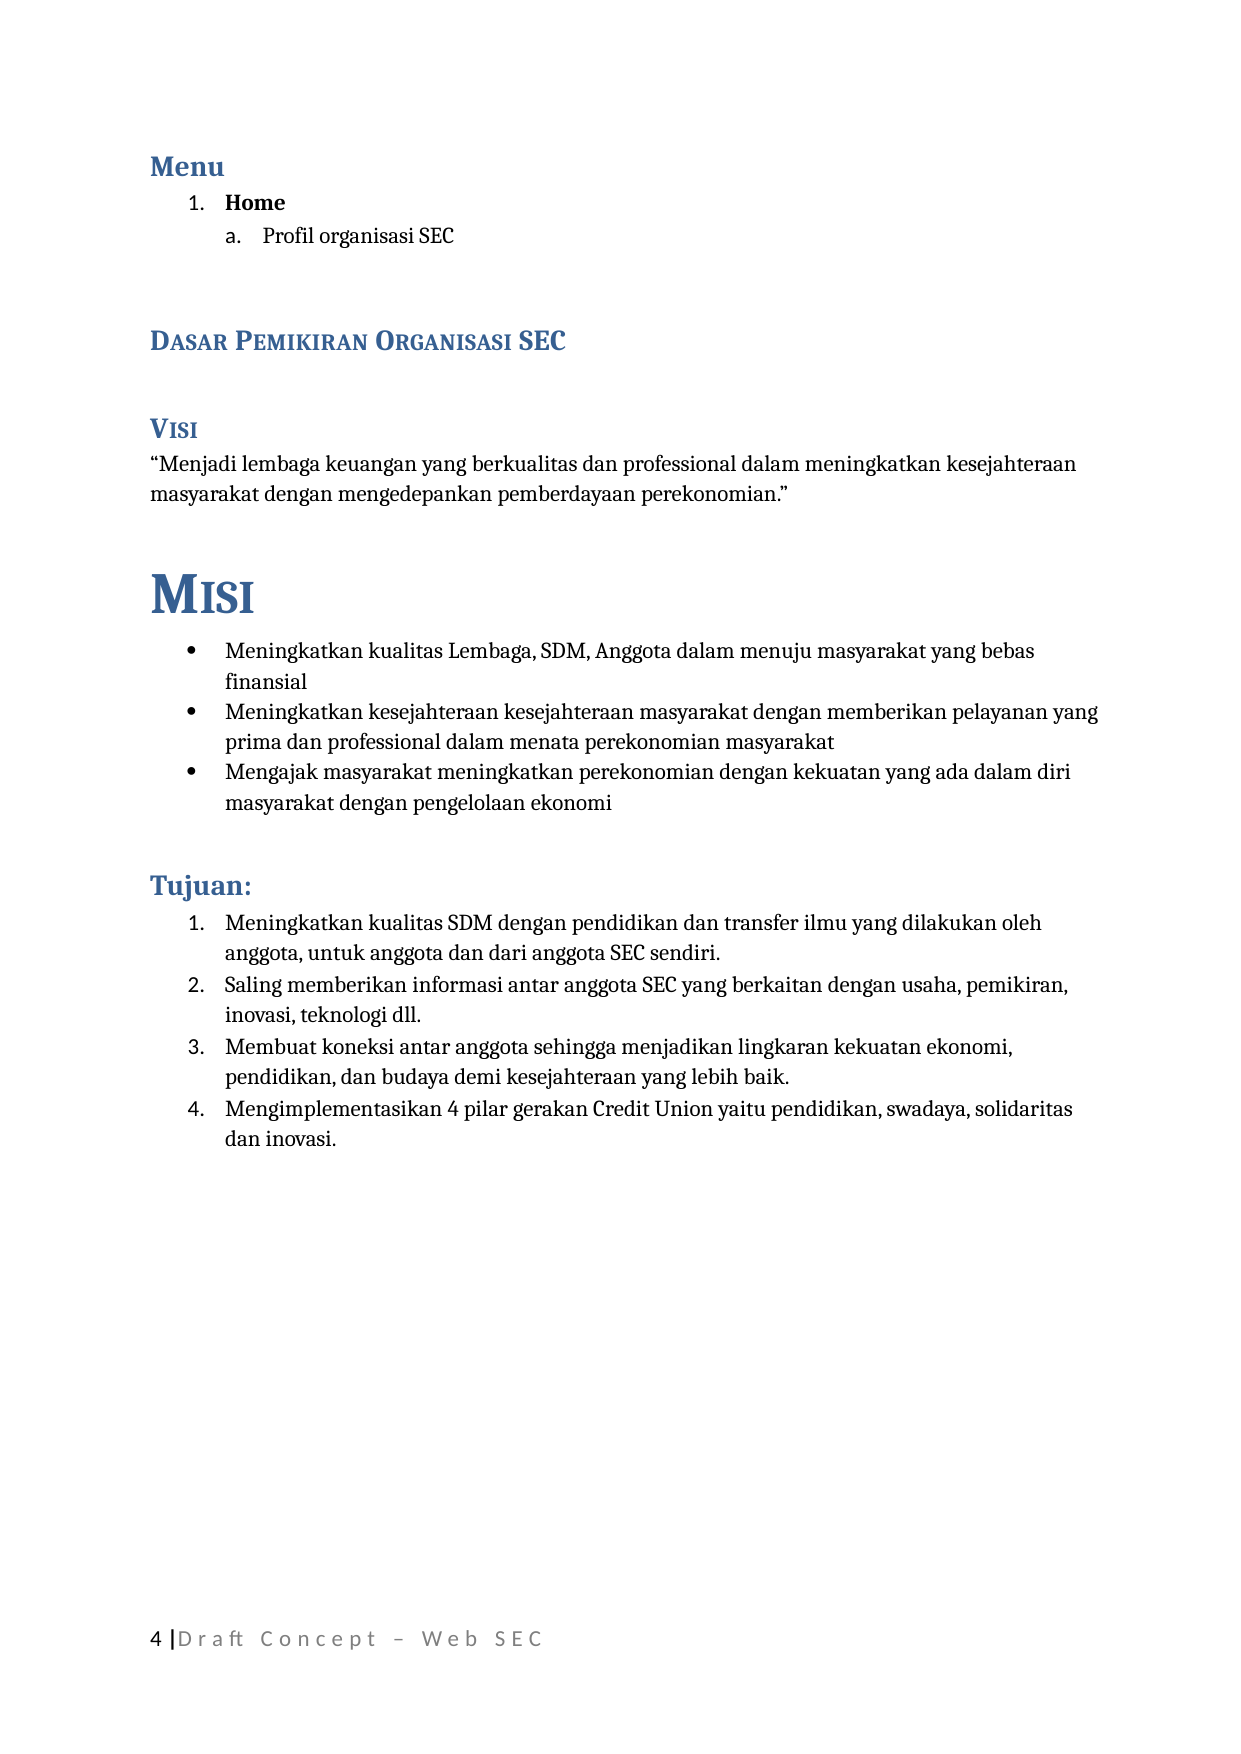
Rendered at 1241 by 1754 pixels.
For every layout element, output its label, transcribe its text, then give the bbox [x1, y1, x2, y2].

subtitle Menu [150, 150, 1090, 183]
list Home [187, 188, 1090, 217]
list Profil organisasi SEC [225, 221, 1090, 249]
table_header Dasar Pemikiran Organisasi SEC Visi “Menjadi lembaga keuangan yang berkualitas dan professional dalam meningkatkan kesejahteraan masyarakat dengan mengedepankan pemberdayaan perekonomian.” Misi Meningkatkan kualitas Lembaga, SDM, Anggota dalam menuju masyarakat yang bebas finansial Meningkatkan kesejahteraan kesejahteraan masyarakat dengan memberikan pelayanan yang prima dan professional dalam menata perekonomian masyarakat Mengajak masyarakat meningkatkan perekonomian dengan kekuatan yang ada dalam diri masyarakat dengan pengelolaan ekonomi Tujuan: Meningkatkan kualitas SDM dengan pendidikan dan transfer ilmu yang dilakukan oleh anggota, untuk anggota dan dari anggota SEC sendiri. Saling memberikan informasi antar anggota SEC yang berkaitan dengan usaha, pemikiran, inovasi, teknologi dll. Membuat koneksi antar anggota sehingga menjadikan lingkaran kekuatan ekonomi, pendidikan, dan budaya demi kesejahteraan yang lebih baik. Mengimplementasikan 4 pilar gerakan Credit Union yaitu pendidikan, swadaya, solidaritas dan inovasi. [139, 274, 1115, 1209]
